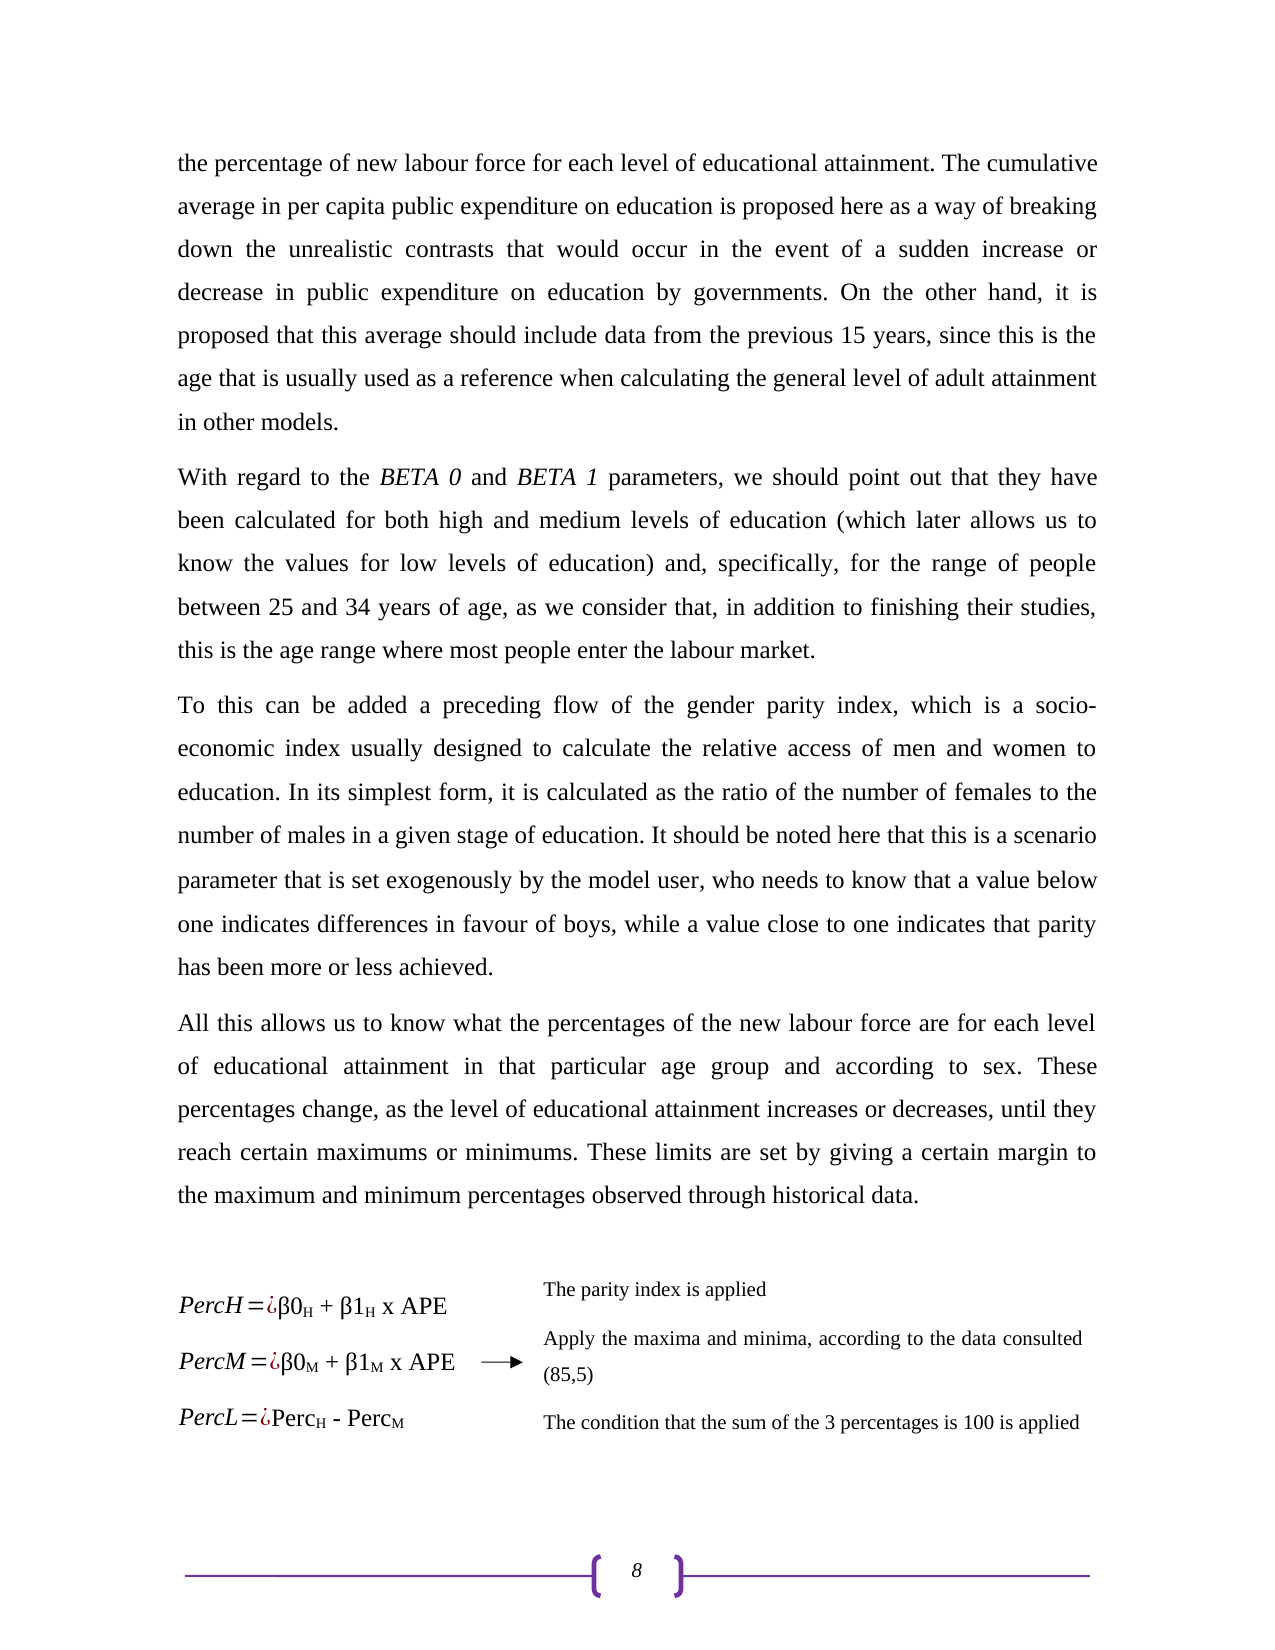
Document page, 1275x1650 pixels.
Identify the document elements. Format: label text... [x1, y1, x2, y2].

text To this can be added a preceding flow of the gender parity index, which is a socio-economic index usually designed to calculate the relative access of men and women to education. In its simplest form, it is calculated as the ratio of the number of females to the number of males in a given stage of education. It should be noted here that this is a scenario parameter that is set exogenously by the model user, who needs to know that a value below one indicates differences in favour of boys, while a value close to one indicates that parity has been more or less achieved. [177, 690, 1098, 981]
text PercH - PercM [177, 1403, 1098, 1432]
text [177, 148, 1098, 435]
text β0H + β1H x APE [177, 1291, 1098, 1320]
text β0M + β1M x APE [177, 1347, 1098, 1376]
text All this allows us to know what the percentages of the new labour force are for each level of educational attainment in that particular age group and according to sex. These percentages change, as the level of educational attainment increases or decreases, until they reach certain maximums or minimums. These limits are set by giving a certain margin to the maximum and minimum percentages observed through historical data. [177, 1008, 1098, 1209]
text With regard to the BETA 0 and BETA 1 parameters, we should point out that they have been calculated for both high and medium levels of education (which later allows us to know the values for low levels of education) and, specifically, for the range of people between 25 and 34 years of age, as we consider that, in addition to finishing their studies, this is the age range where most people enter the labour market. [177, 462, 1098, 663]
